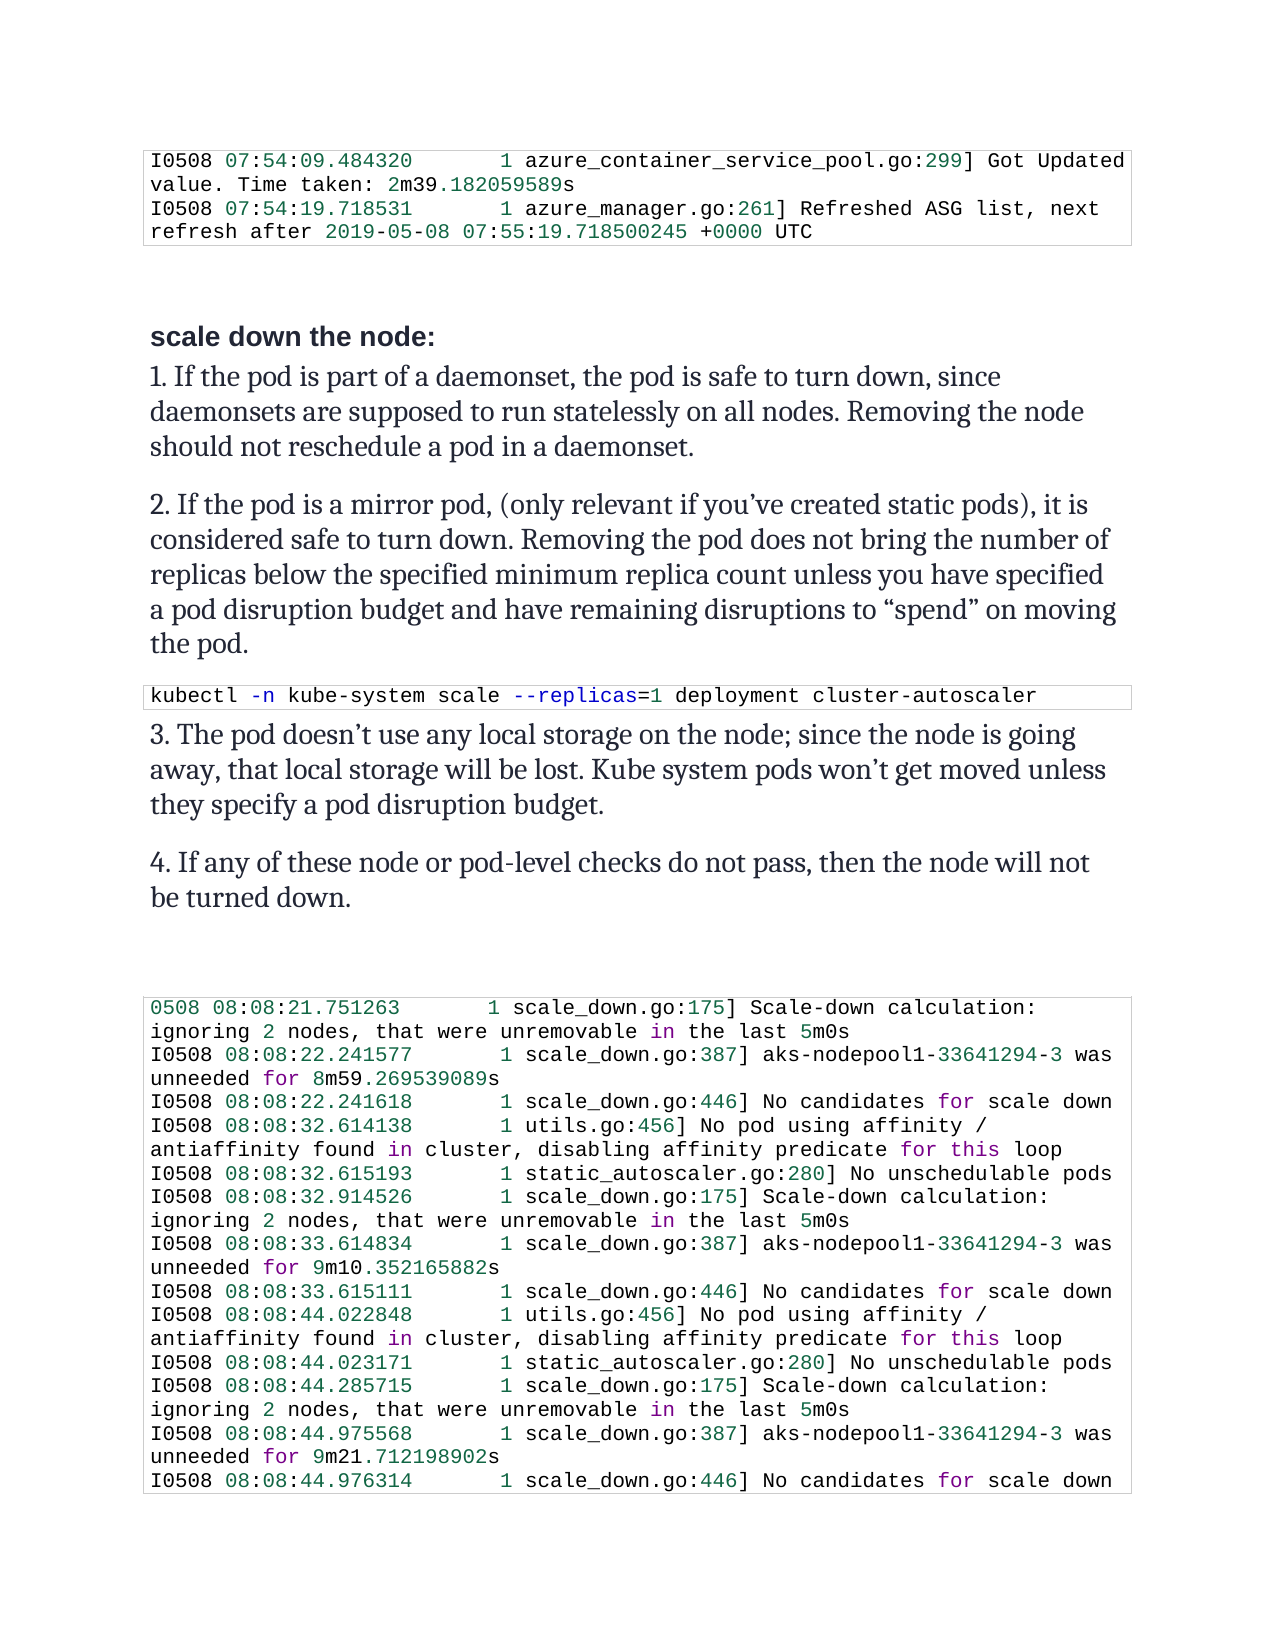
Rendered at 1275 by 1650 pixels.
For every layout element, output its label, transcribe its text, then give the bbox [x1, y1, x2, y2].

text I0508 08:08:32.615193 1 static_autoscaler.go:280] No unschedulable pods [150, 1162, 1125, 1186]
text I0508 07:54:09.484320 1 azure_container_service_pool.go:299] Got Updated value. Time taken: 2m39.182059589s [144, 151, 1131, 197]
text I0508 08:08:32.614138 1 utils.go:456] No pod using affinity / antiaffinity found in cluster, disabling affinity predicate for this loop [150, 1115, 1125, 1162]
text I0508 08:08:22.241618 1 scale_down.go:446] No candidates for scale down [150, 1092, 1125, 1115]
text I0508 08:08:33.615111 1 scale_down.go:446] No candidates for scale down [150, 1281, 1125, 1304]
text scale down the node: [150, 319, 1125, 352]
text I0508 08:08:44.023171 1 static_autoscaler.go:280] No unschedulable pods [150, 1352, 1125, 1375]
text I0508 07:54:19.718531 1 azure_manager.go:261] Refreshed ASG list, next refresh after 2019-05-08 07:55:19.718500245 +0000 UTC [144, 197, 1131, 245]
text 3. The pod doesn’t use any local storage on the node; since the node is going away, that local storage will be lost. Kube system pods won’t get moved unless they specify a pod disruption budget. [150, 717, 1125, 822]
text I0508 08:08:44.285715 1 scale_down.go:175] Scale-down calculation: ignoring 2 nodes, that were unremovable in the last 5m0s [150, 1375, 1125, 1423]
text I0508 08:08:22.241577 1 scale_down.go:387] aks-nodepool1-33641294-3 was unneeded for 8m59.269539089s [150, 1044, 1125, 1092]
text 4. If any of these node or pod-level checks do not pass, then the node will not be turned down. [150, 845, 1125, 915]
text I0508 08:08:32.914526 1 scale_down.go:175] Scale-down calculation: ignoring 2 nodes, that were unremovable in the last 5m0s [150, 1186, 1125, 1233]
text I0508 08:08:33.614834 1 scale_down.go:387] aks-nodepool1-33641294-3 was unneeded for 9m10.352165882s [150, 1233, 1125, 1281]
text 0508 08:08:21.751263 1 scale_down.go:175] Scale-down calculation: ignoring 2 nodes, that were unremovable in the last 5m0s [144, 998, 1131, 1044]
text 1. If the pod is part of a daemonset, the pod is safe to turn down, since daemonsets are supposed to run statelessly on all nodes. Removing the node should not reschedule a pod in a daemonset. [150, 360, 1125, 464]
text I0508 08:08:44.022848 1 utils.go:456] No pod using affinity / antiaffinity found in cluster, disabling affinity predicate for this loop [150, 1304, 1125, 1352]
text kubectl -n kube-system scale --replicas=1 deployment cluster-autoscaler [144, 686, 1131, 709]
text I0508 08:08:44.975568 1 scale_down.go:387] aks-nodepool1-33641294-3 was unneeded for 9m21.712198902s [150, 1423, 1125, 1470]
text 2. If the pod is a mirror pod, (only relevant if you’ve created static pods), it is considered safe to turn down. Removing the pod does not bring the number of replicas below the specified minimum replica count unless you have specified a pod disruption budget and have remaining disruptions to “spend” on moving the pod. [150, 487, 1125, 661]
text I0508 08:08:44.976314 1 scale_down.go:446] No candidates for scale down [150, 1470, 1125, 1493]
